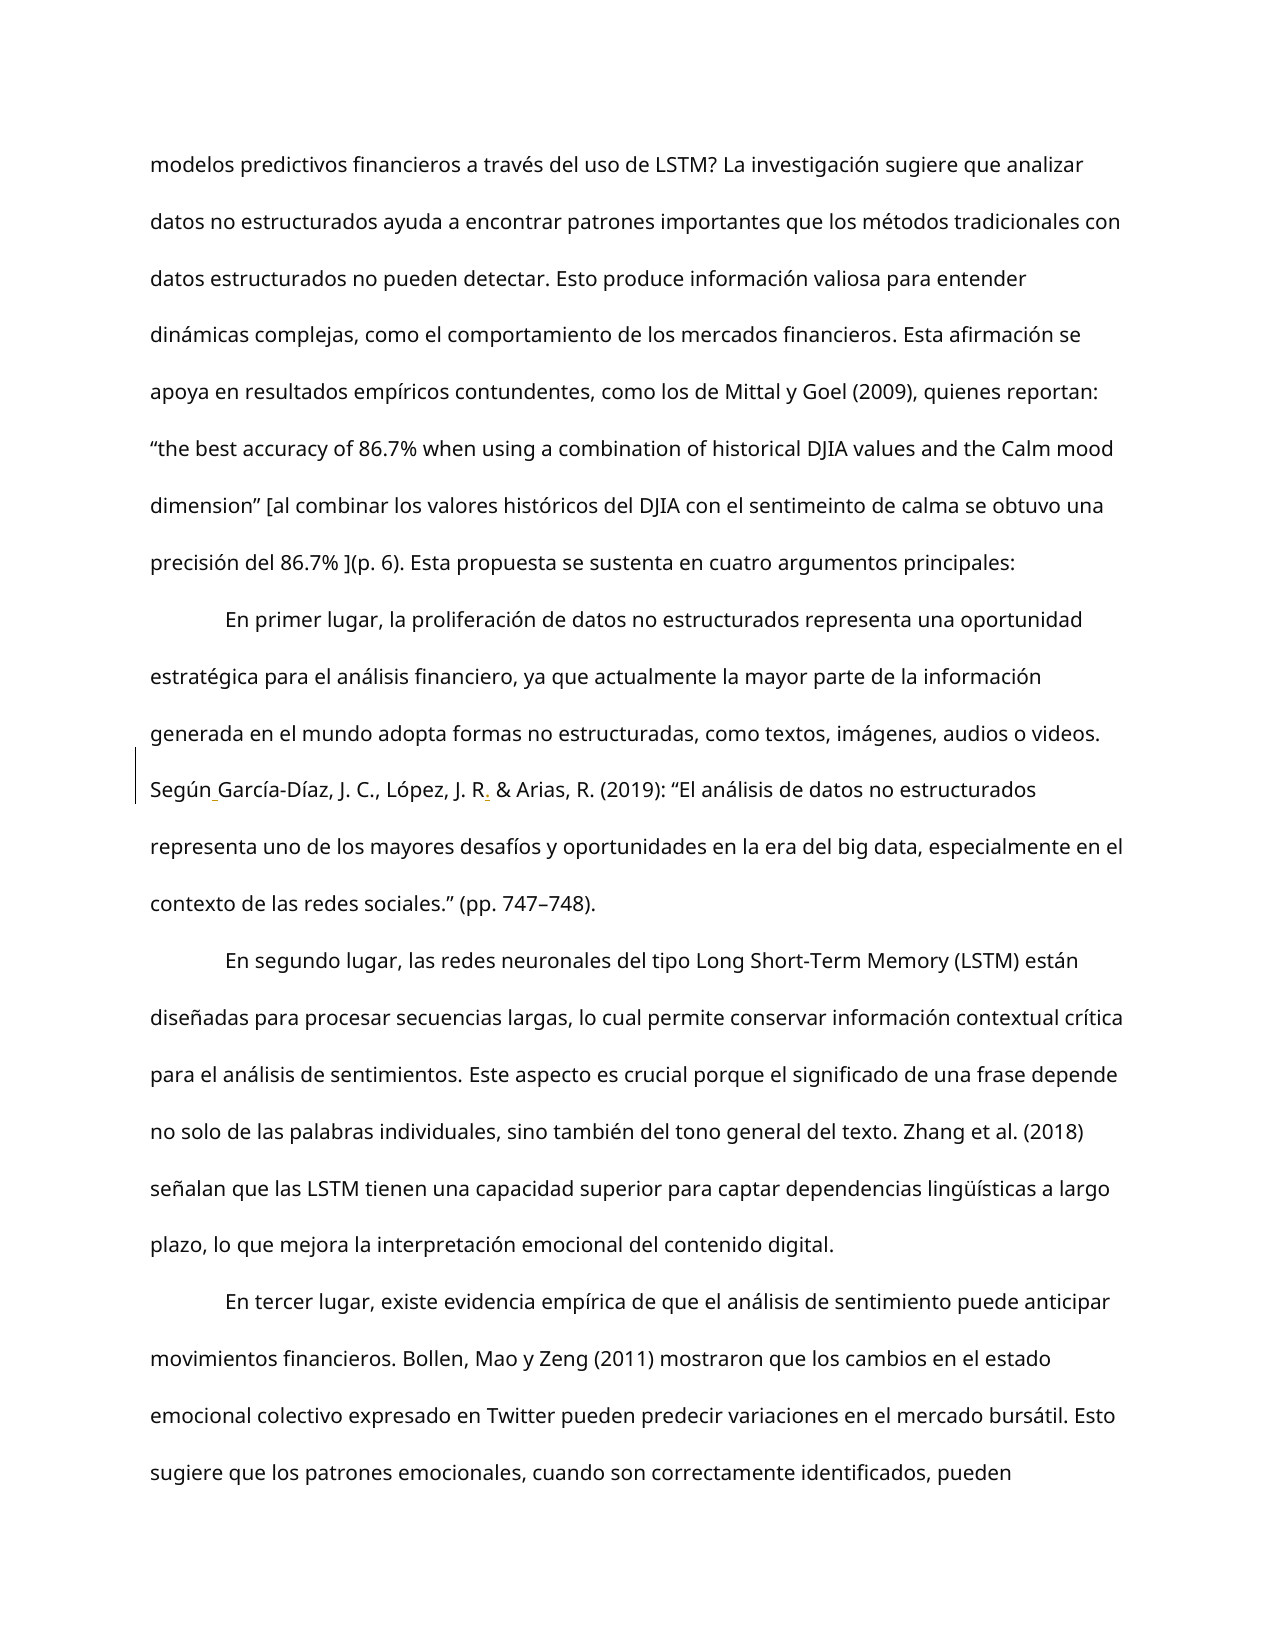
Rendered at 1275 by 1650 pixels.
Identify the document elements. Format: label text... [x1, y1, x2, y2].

text En primer lugar, la proliferación de datos no estructurados representa una oportunidad estratégica para el análisis financiero, ya que actualmente la mayor parte de la información generada en el mundo adopta formas no estructuradas, como textos, imágenes, audios o videos. SegúnGarcía-Díaz, J. C., López, J. R & Arias, R. (2019): “El análisis de datos no estructurados representa uno de los mayores desafíos y oportunidades en la era del big data, especialmente en el contexto de las redes sociales.” (pp. 747–748). [150, 605, 1125, 918]
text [150, 150, 1125, 577]
text En segundo lugar, las redes neuronales del tipo Long Short-Term Memory (LSTM) están diseñadas para procesar secuencias largas, lo cual permite conservar información contextual crítica para el análisis de sentimientos. Este aspecto es crucial porque el significado de una frase depende no solo de las palabras individuales, sino también del tono general del texto. Zhang et al. (2018) señalan que las LSTM tienen una capacidad superior para captar dependencias lingüísticas a largo plazo, lo que mejora la interpretación emocional del contenido digital. [150, 946, 1125, 1259]
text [150, 1287, 1125, 1487]
